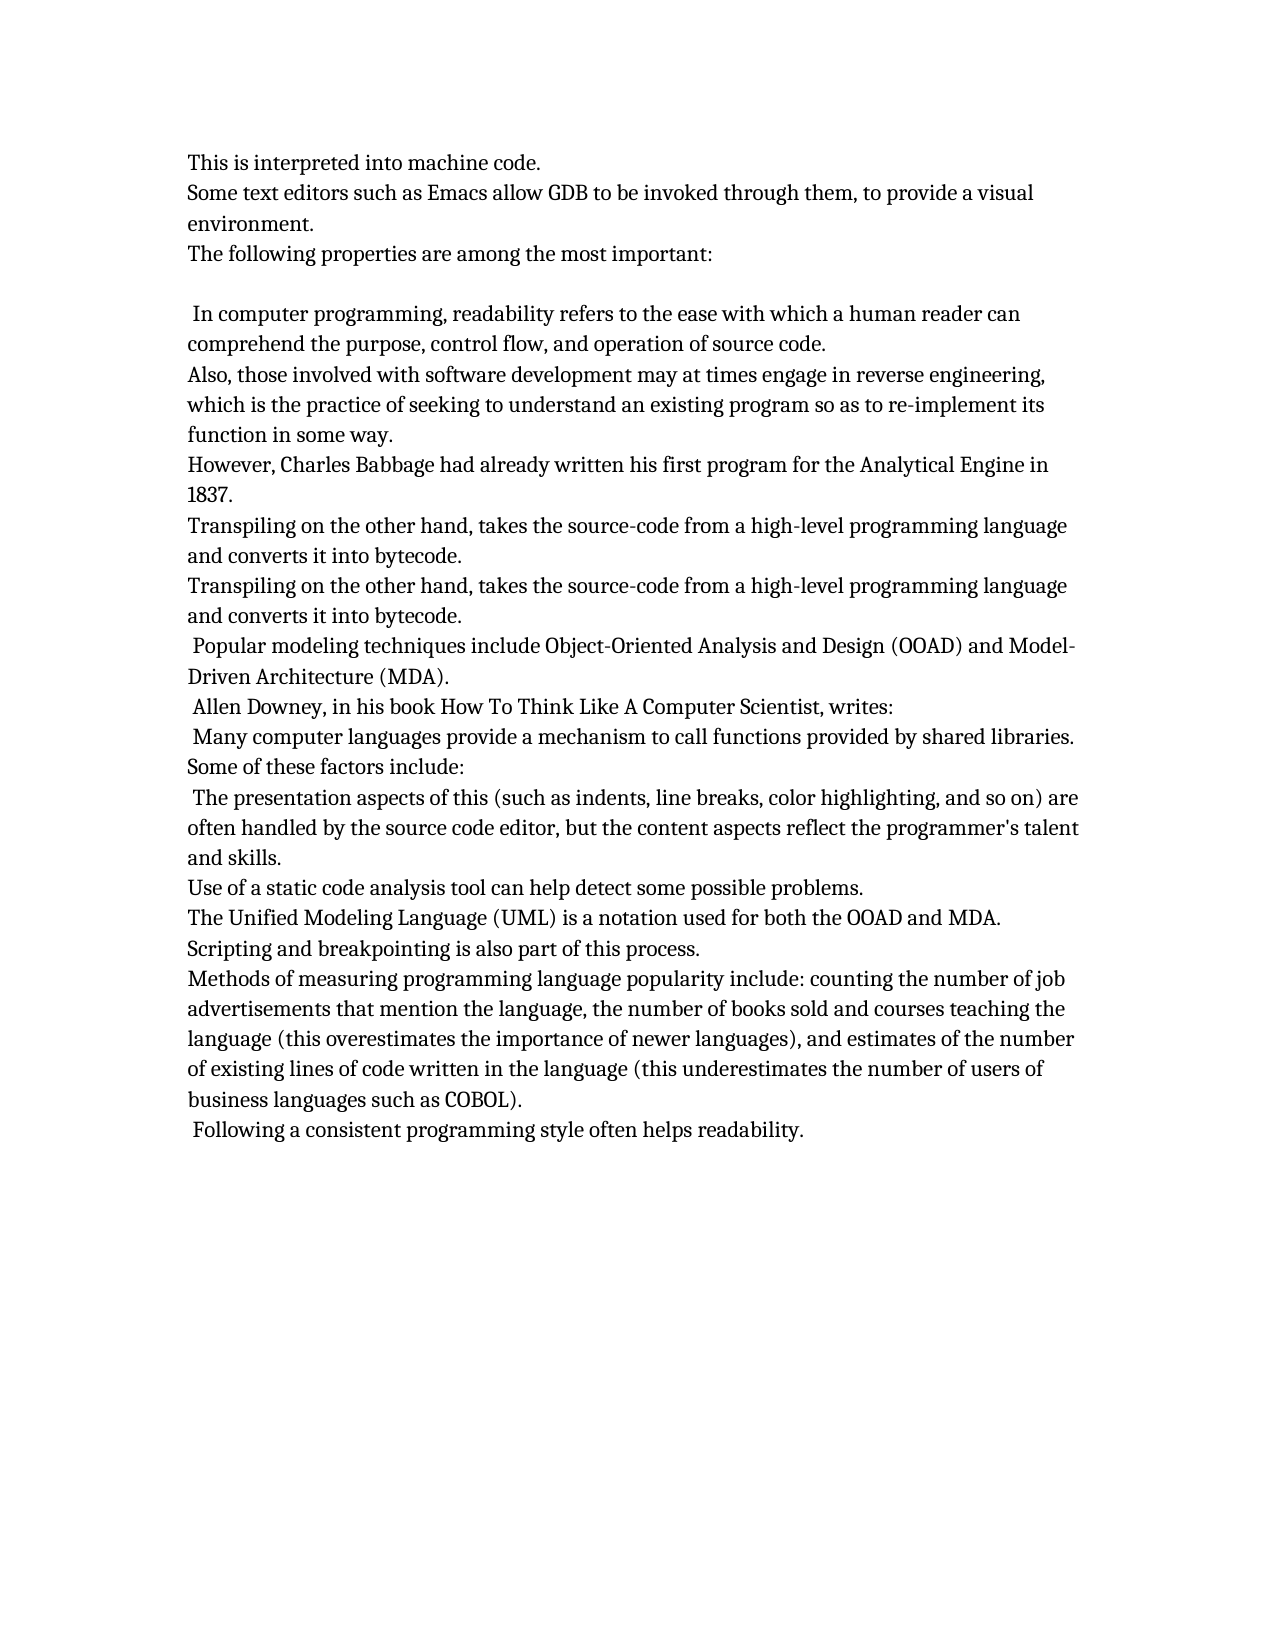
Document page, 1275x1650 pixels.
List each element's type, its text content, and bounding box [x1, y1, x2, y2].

text This is interpreted into machine code. Some text editors such as Emacs allow GDB to be invoked through them, to provide a visual environment. The following properties are among the most important: In computer programming, readability refers to the ease with which a human reader can comprehend the purpose, control flow, and operation of source code. Also, those involved with software development may at times engage in reverse engineering, which is the practice of seeking to understand an existing program so as to re-implement its function in some way. However, Charles Babbage had already written his first program for the Analytical Engine in 1837. Transpiling on the other hand, takes the source-code from a high-level programming language and converts it into bytecode. Transpiling on the other hand, takes the source-code from a high-level programming language and converts it into bytecode. Popular modeling techniques include Object-Oriented Analysis and Design (OOAD) and Model-Driven Architecture (MDA). Allen Downey, in his book How To Think Like A Computer Scientist, writes: Many computer languages provide a mechanism to call functions provided by shared libraries. Some of these factors include: The presentation aspects of this (such as indents, line breaks, color highlighting, and so on) are often handled by the source code editor, but the content aspects reflect the programmer's talent and skills. Use of a static code analysis tool can help detect some possible problems. The Unified Modeling Language (UML) is a notation used for both the OOAD and MDA. Scripting and breakpointing is also part of this process. Methods of measuring programming language popularity include: counting the number of job advertisements that mention the language, the number of books sold and courses teaching the language (this overestimates the importance of newer languages), and estimates of the number of existing lines of code written in the language (this underestimates the number of users of business languages such as COBOL). Following a consistent programming style often helps readability. [187, 150, 1087, 1143]
